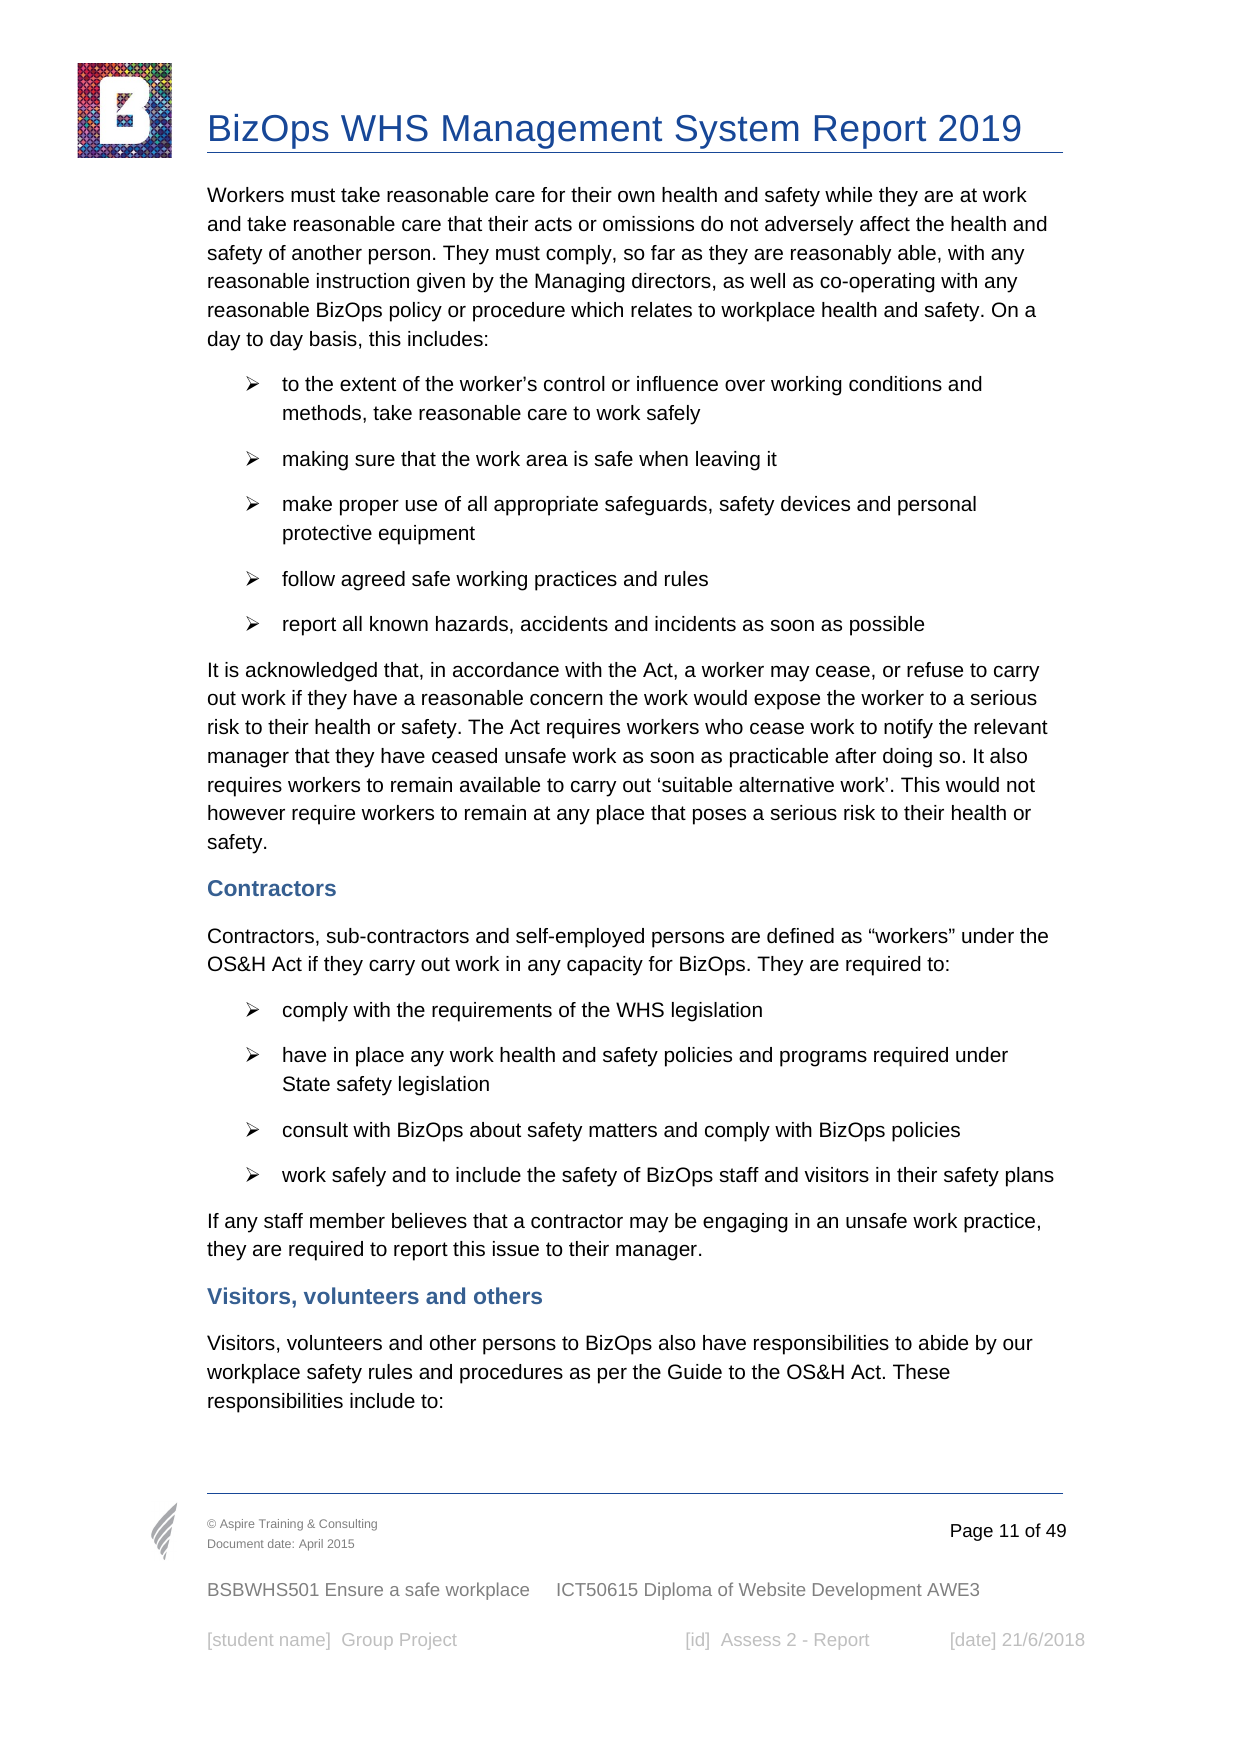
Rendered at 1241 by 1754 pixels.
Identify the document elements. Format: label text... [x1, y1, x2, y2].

picture [150, 1501, 178, 1561]
list report all known hazards, accidents and incidents as soon as possible [244, 612, 1063, 636]
text Workers must take reasonable care for their own health and safety while they are at work and take reasonable care that their acts or omissions do not adversely affect the health and safety of another person. They must comply, so far as they are reasonably able, with any reasonable instruction given by the Managing directors, as well as co-operating with any reasonable BizOps policy or procedure which relates to workplace health and safety. On a day to day basis, this includes: [207, 183, 1063, 351]
list have in place any work health and safety policies and programs required under State safety legislation [244, 1043, 1063, 1096]
list make proper use of all appropriate safeguards, safety devices and personal protective equipment [244, 492, 1063, 545]
list work safely and to include the safety of BizOps staff and visitors in their safety plans [244, 1163, 1063, 1187]
text If any staff member believes that a contractor may be engaging in an unsafe work practice, they are required to report this issue to their manager. [207, 1208, 1063, 1261]
list to the extent of the worker’s control or influence over working conditions and methods, take reasonable care to work safely [244, 372, 1063, 425]
picture [77, 63, 172, 158]
text Visitors, volunteers and other persons to BizOps also have responsibilities to abide by our workplace safety rules and procedures as per the Guide to the OS&H Act. These responsibilities include to: [207, 1331, 1063, 1412]
text It is acknowledged that, in accordance with the Act, a worker may cease, or refuse to carry out work if they have a reasonable concern the work would expose the worker to a serious risk to their health or safety. The Act requires workers who cease work to notify the relevant manager that they have ceased unsafe work as soon as practicable after doing so. It also requires workers to remain available to carry out ‘suitable alternative work’. This would not however require workers to remain at any place that poses a serious risk to their health or safety. [207, 657, 1063, 854]
list consult with BizOps about safety matters and comply with BizOps policies [244, 1117, 1063, 1142]
text Contractors, sub-contractors and self-employed persons are defined as “workers” under the OS&H Act if they carry out work in any capacity for BizOps. They are required to: [207, 923, 1063, 976]
text Visitors, volunteers and others [207, 1283, 1063, 1309]
list follow agreed safe working practices and rules [244, 566, 1063, 590]
list making sure that the work area is safe when leaving it [244, 447, 1063, 471]
text Contractors [207, 875, 1063, 902]
list comply with the requirements of the WHS legislation [244, 998, 1063, 1022]
